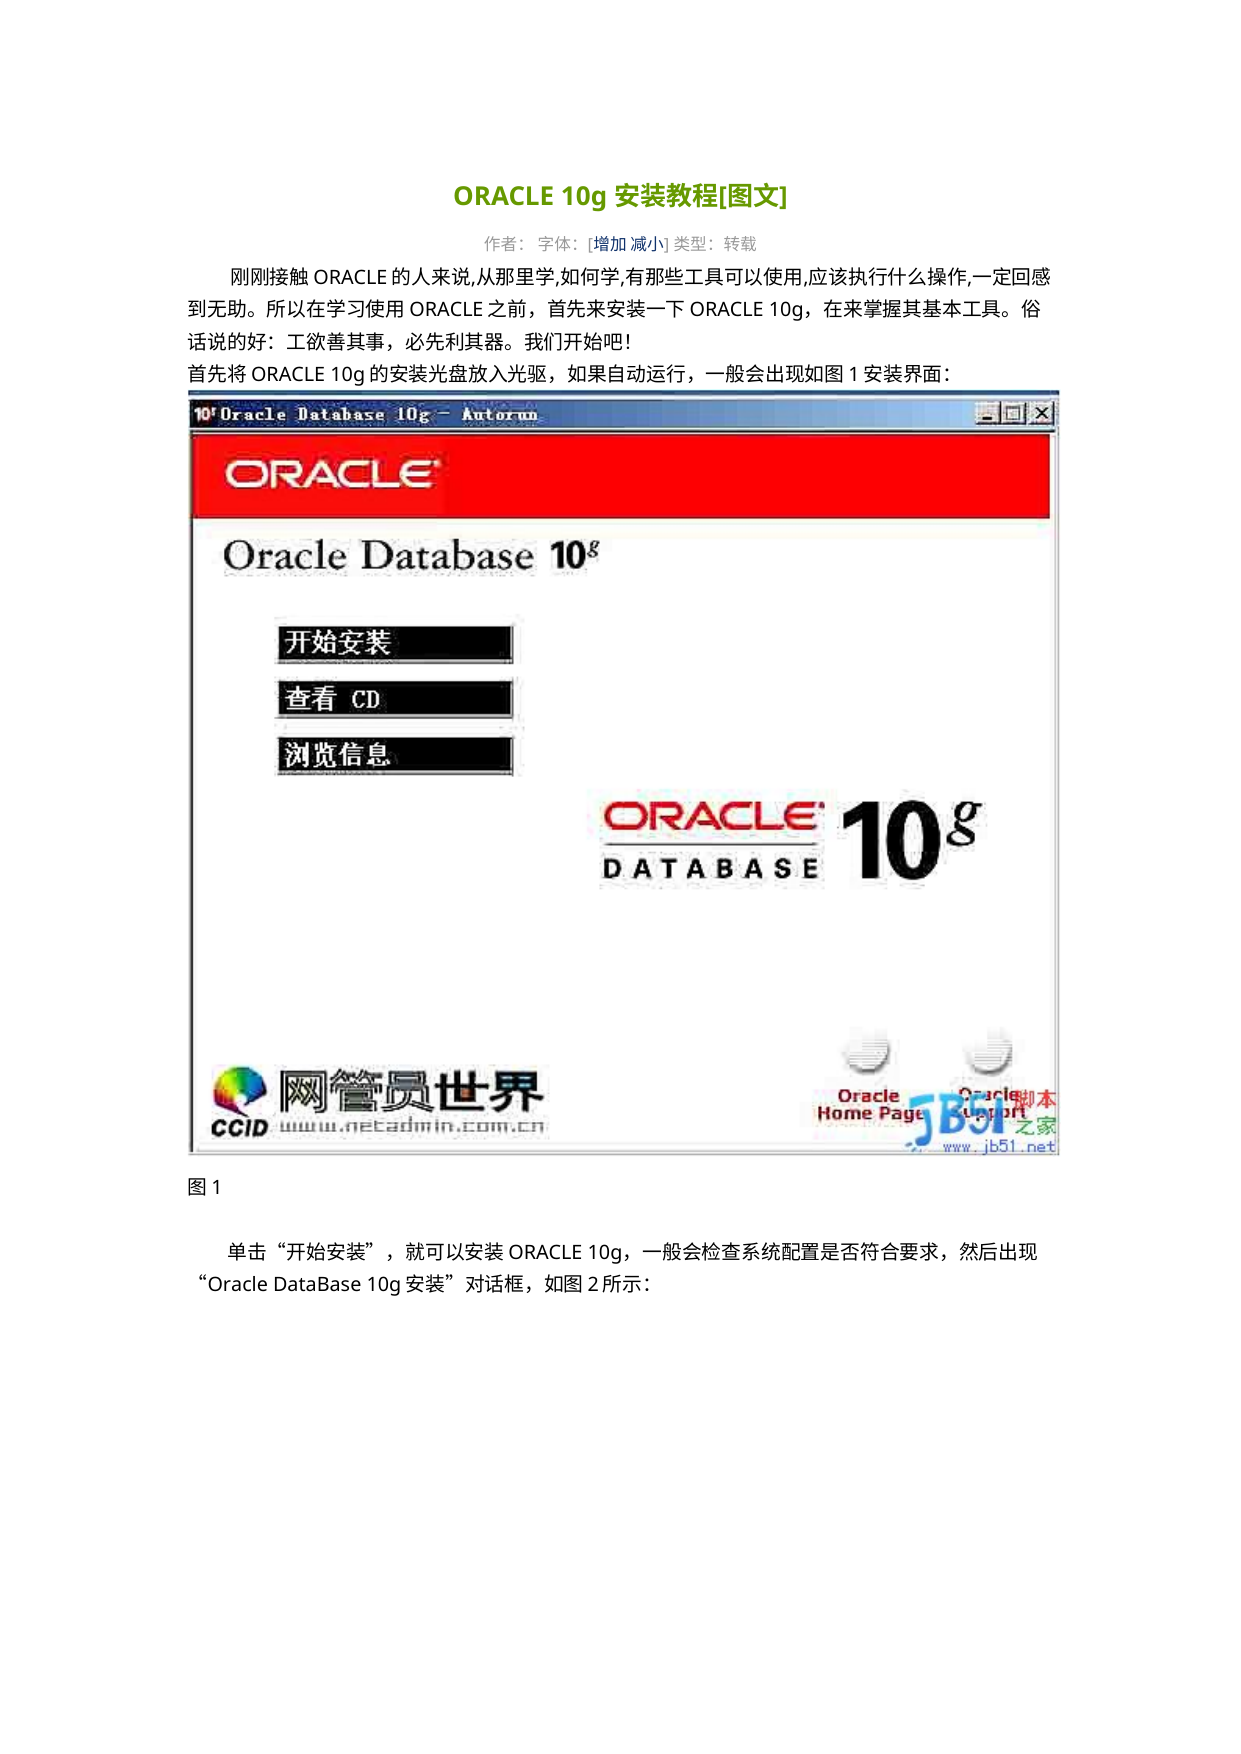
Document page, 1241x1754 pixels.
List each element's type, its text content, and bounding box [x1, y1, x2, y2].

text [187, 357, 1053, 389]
text 作者： 字体：[增加 减小] 类型：转载 [187, 227, 1053, 259]
picture [187, 389, 1061, 1157]
text ORACLE 10g 安装教程[图文] [187, 162, 1053, 227]
text 刚刚接触ORACLE的人来说,从那里学,如何学,有那些工具可以使用,应该执行什么操作,一定回感到无助。所以在学习使用ORACLE之前，首先来安装一下ORACLE 10g，在来掌握其基本工具。俗话说的好：工欲善其事，必先利其器。我们开始吧！ [187, 259, 1053, 357]
